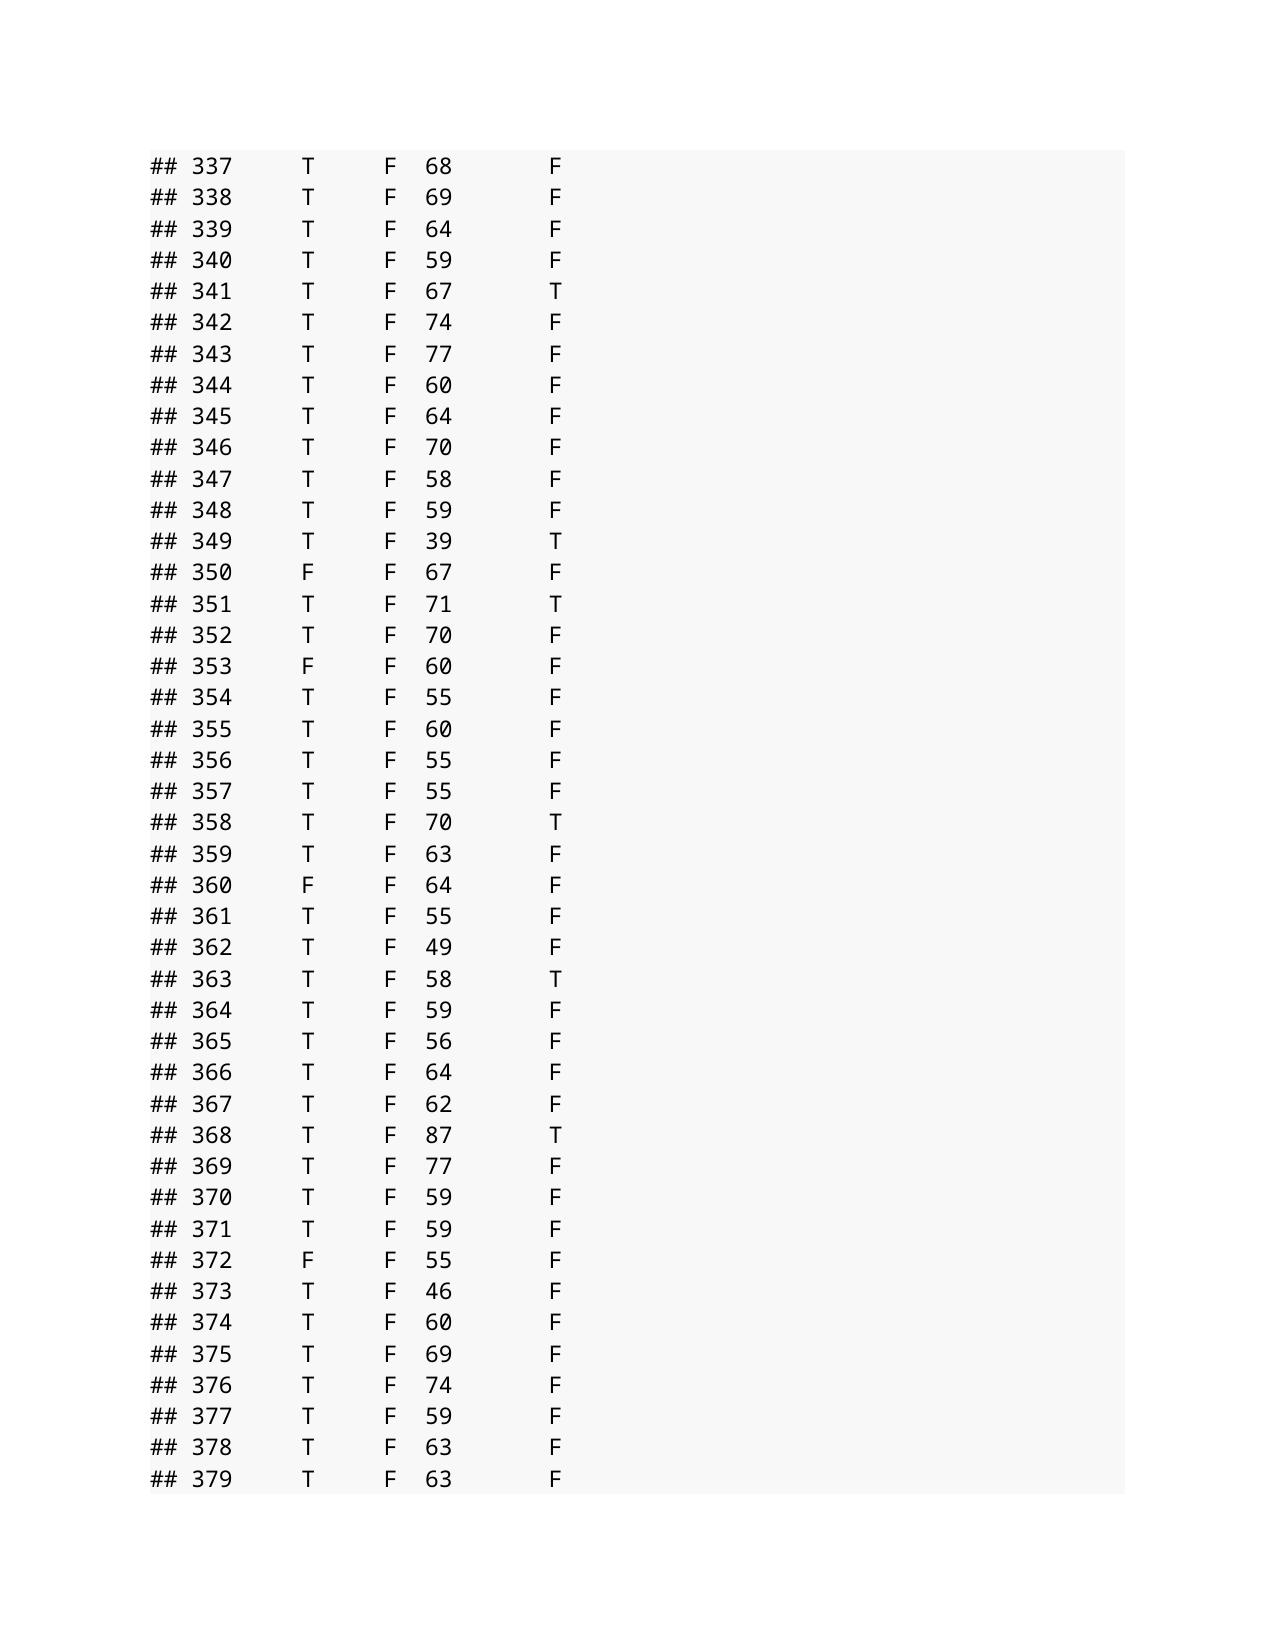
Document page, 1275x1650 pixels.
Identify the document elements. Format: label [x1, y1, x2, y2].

text [150, 150, 1125, 1494]
